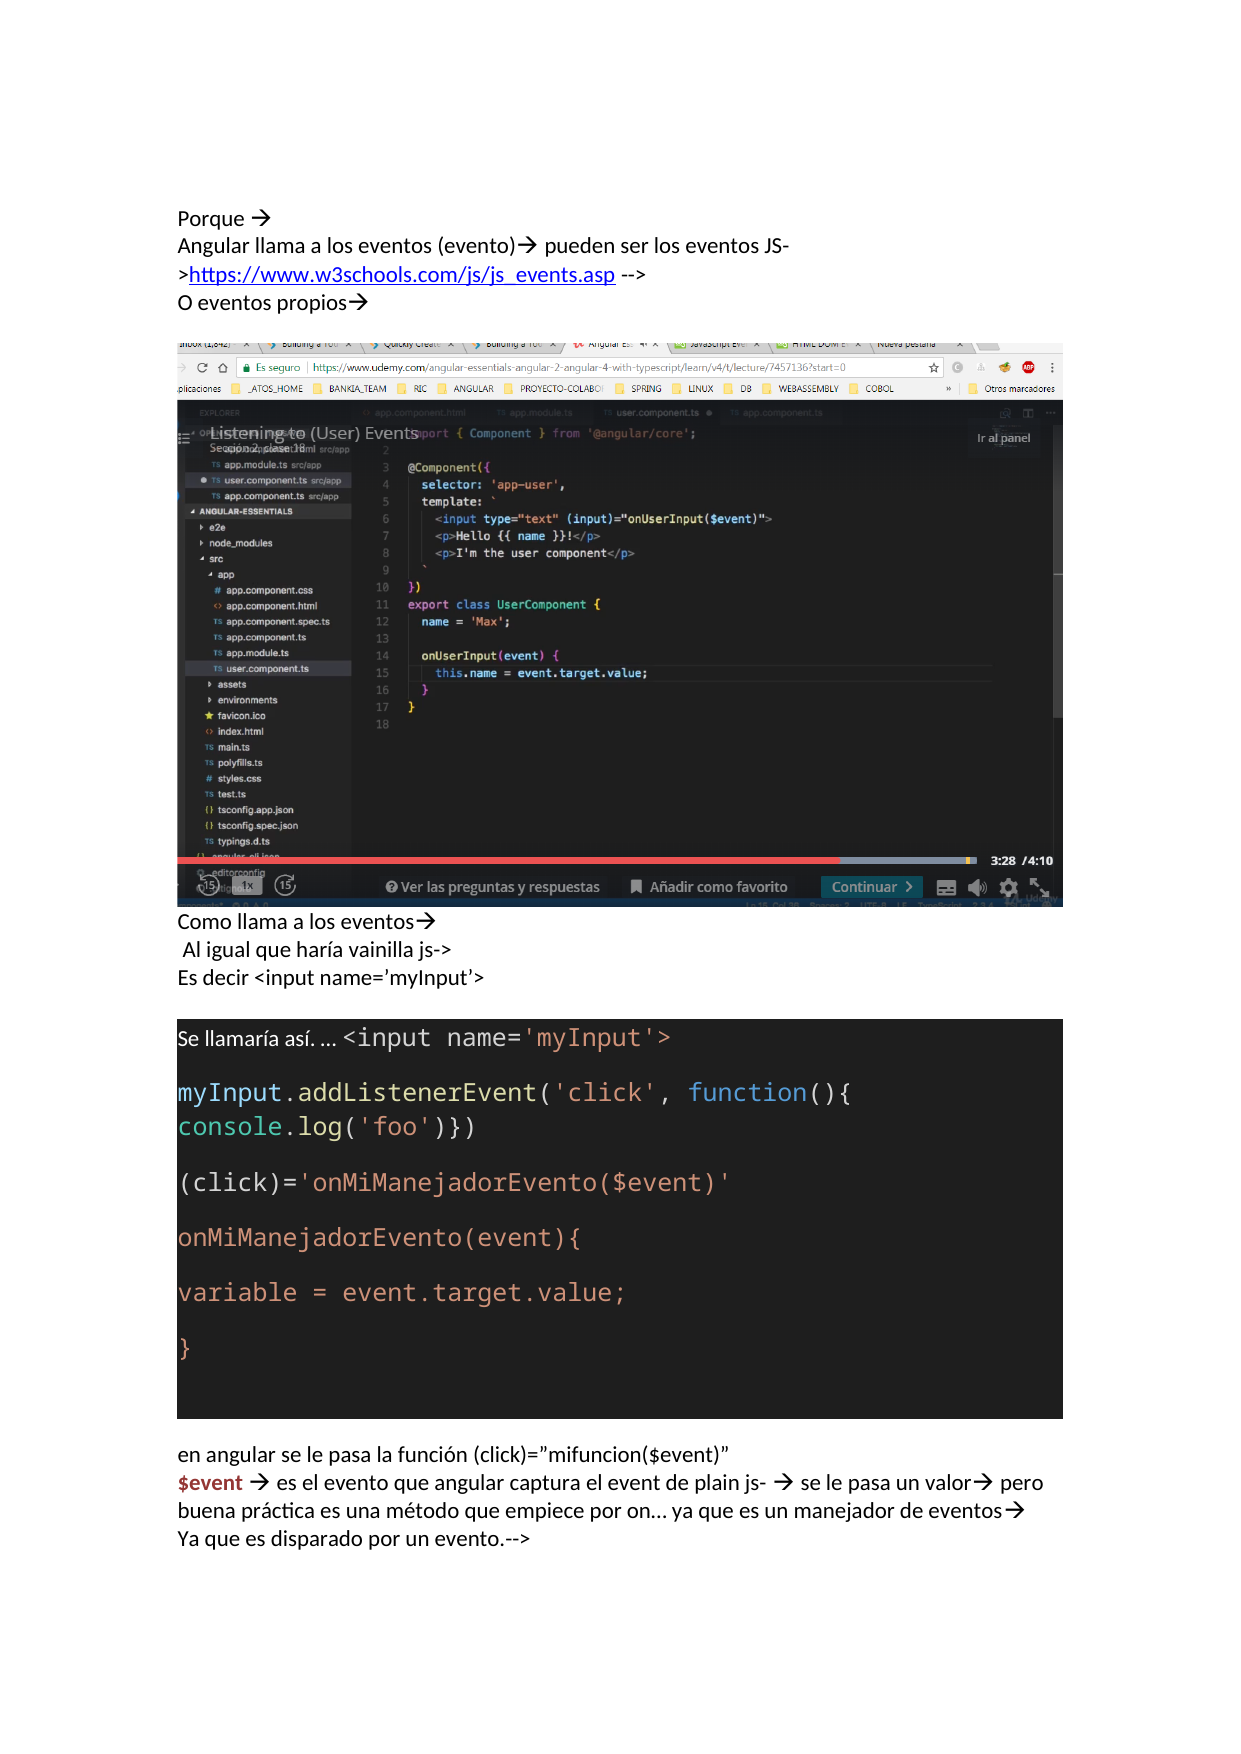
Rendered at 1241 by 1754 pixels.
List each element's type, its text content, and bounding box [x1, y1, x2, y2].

text onMiManejadorEvento(event){ [177, 1219, 1063, 1253]
text O eventos propios [177, 288, 1063, 316]
text Porque [177, 204, 1063, 232]
text variable = event.target.value; [177, 1274, 1063, 1309]
text Al igual que haría vainilla js-> [177, 935, 1063, 963]
text $event es el evento que angular captura el event de plain js- se le pasa un valor pero buena práctica es una método que empiece por on… ya que es un manejador de eventos [177, 1468, 1063, 1524]
text Angular llama a los eventos (evento) pueden ser los eventos JS->https://www.w3schools.com/js/js_events.asp --> [177, 232, 1063, 288]
text (click)='onMiManejadorEvento($event)' [177, 1164, 1063, 1198]
text myInput.addListenerEvent('click', function(){ console.log('foo')}) [177, 1074, 1063, 1143]
text Como llama a los eventos [177, 907, 1063, 935]
text Ya que es disparado por un evento.--> [177, 1524, 1063, 1552]
text } [177, 1329, 1063, 1364]
text en angular se le pasa la función (click)=”mifuncion($event)” [177, 1440, 1063, 1468]
picture [177, 343, 1063, 907]
text Es decir <input name=’myInput’> [177, 963, 1063, 991]
text Se llamaría así. … <input name='myInput'> [177, 1019, 1063, 1053]
